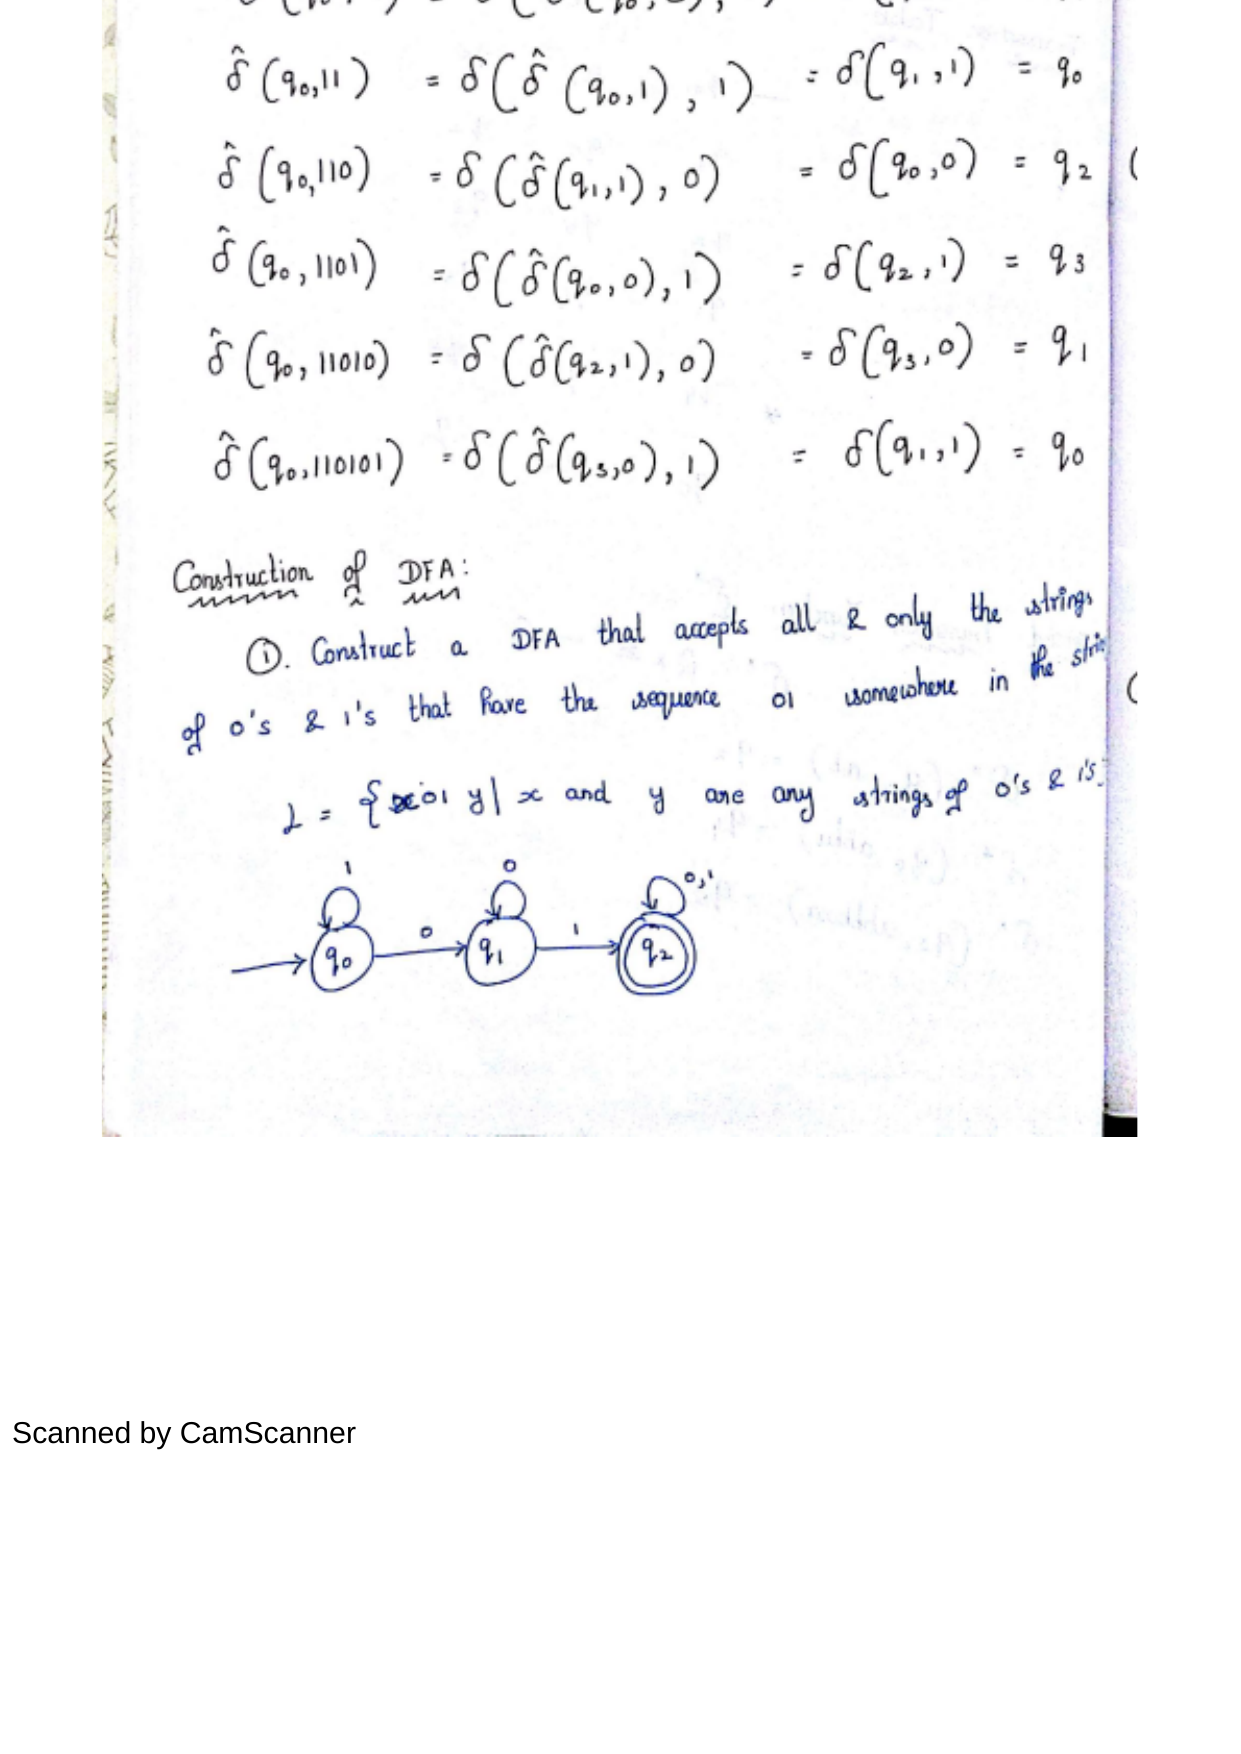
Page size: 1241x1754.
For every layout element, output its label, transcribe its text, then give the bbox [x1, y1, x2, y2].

picture [101, 0, 1138, 1137]
